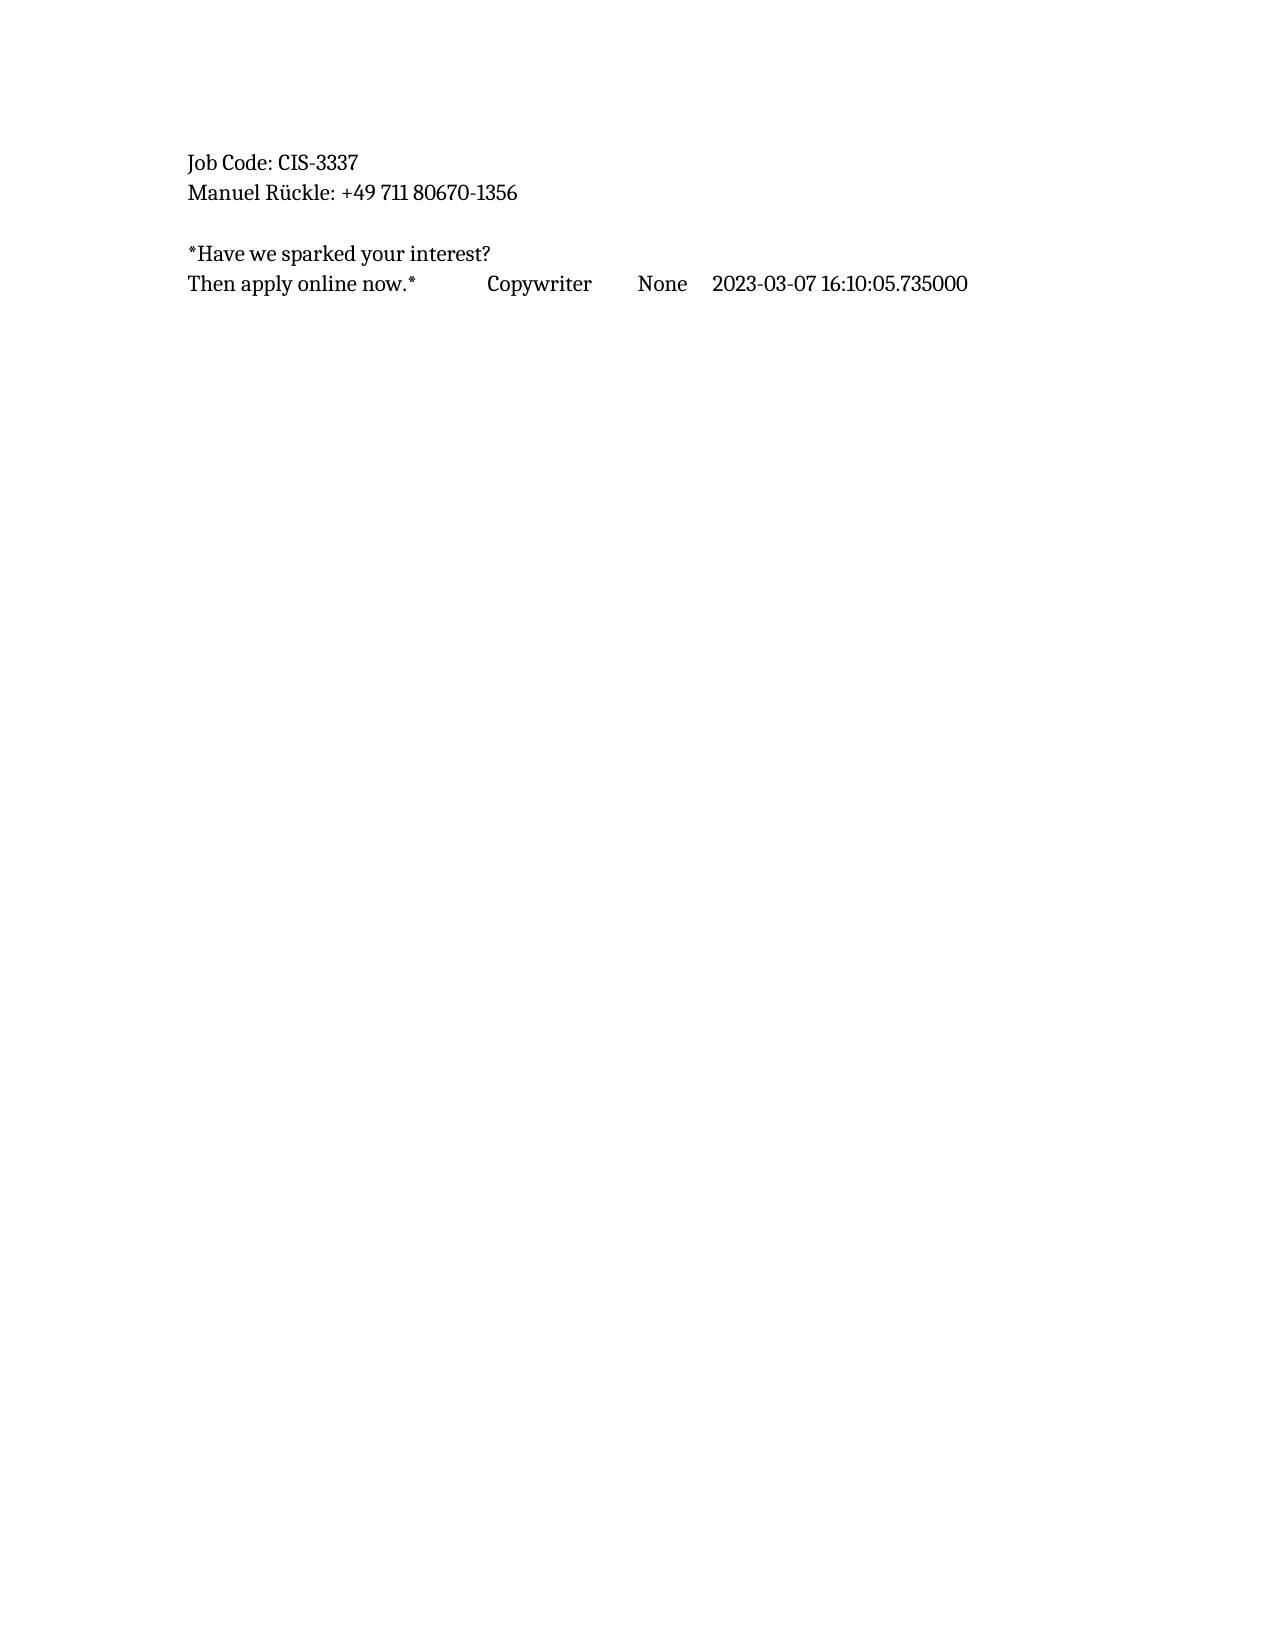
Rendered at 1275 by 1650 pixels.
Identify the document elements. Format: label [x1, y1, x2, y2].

text [187, 150, 1087, 327]
